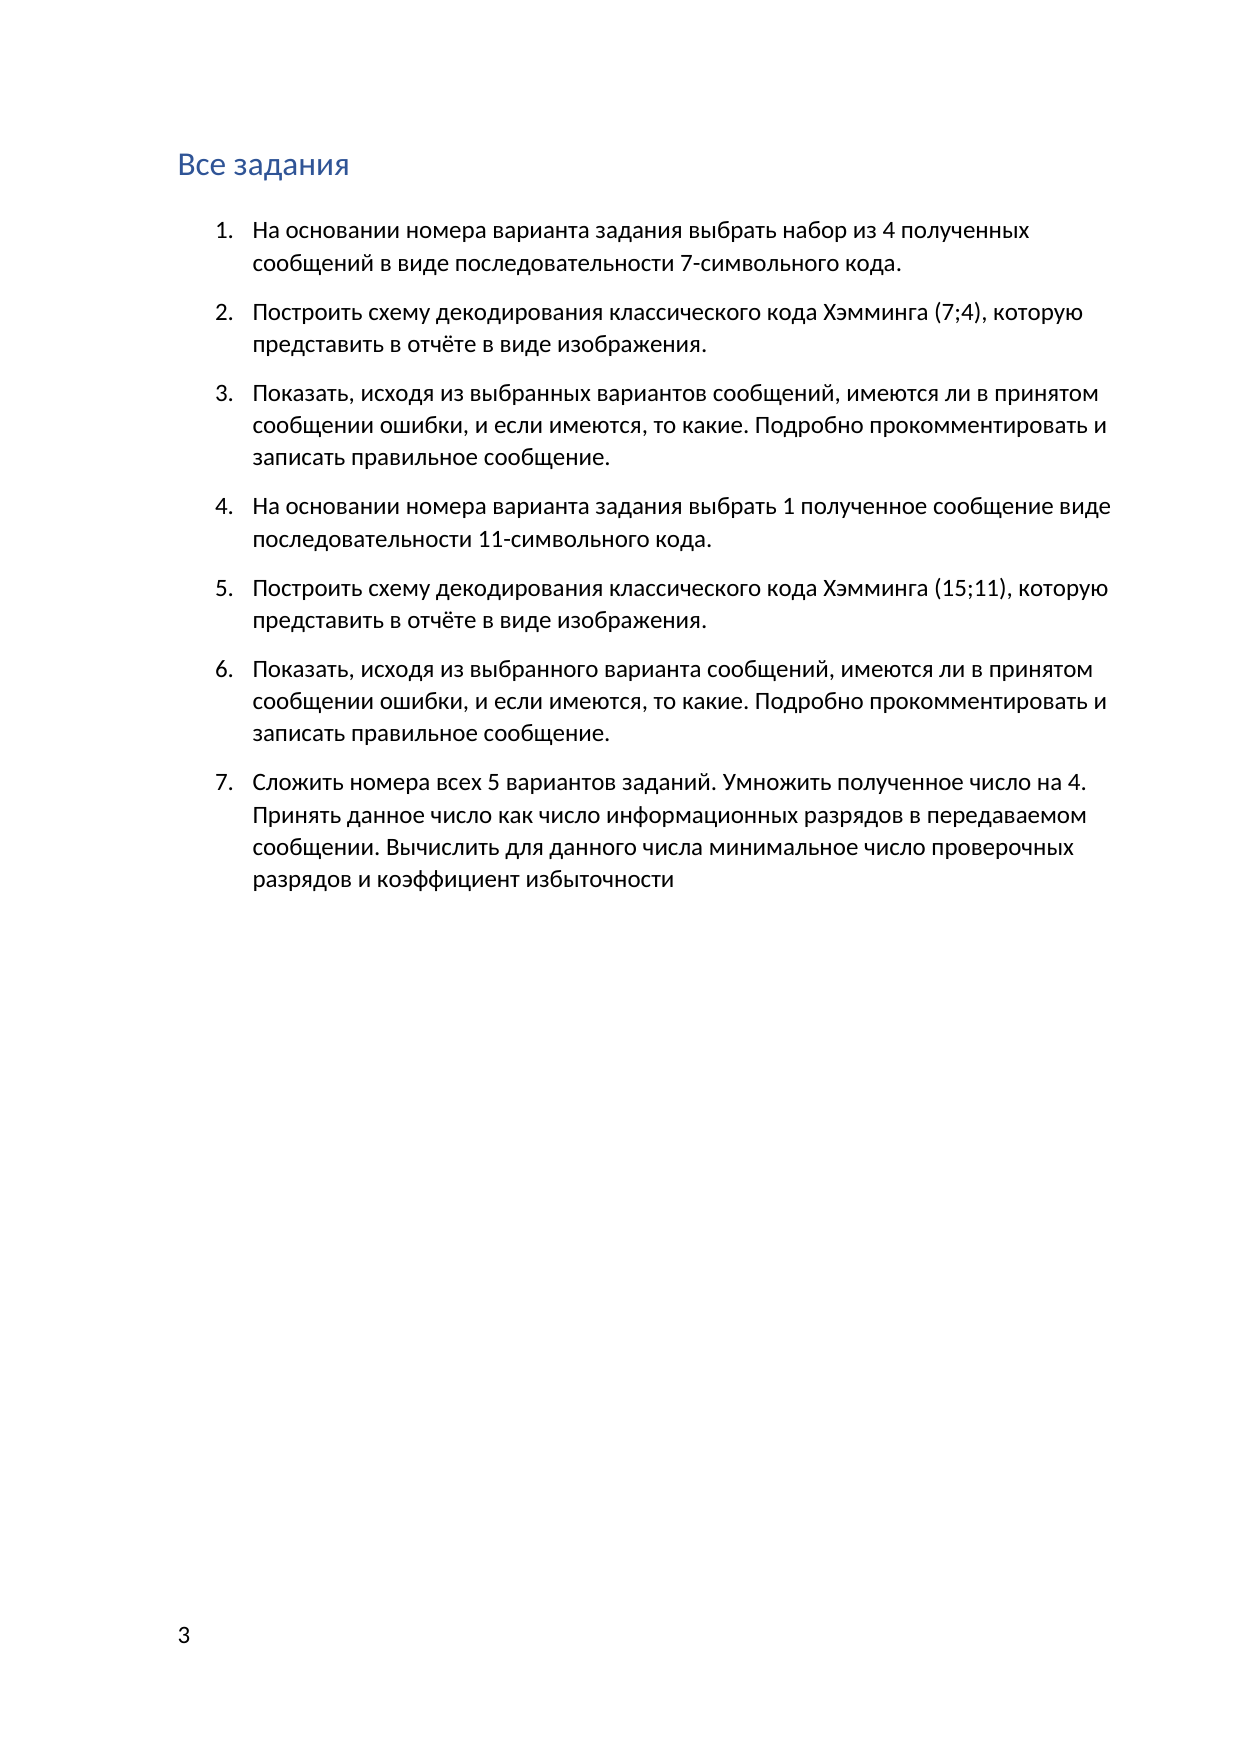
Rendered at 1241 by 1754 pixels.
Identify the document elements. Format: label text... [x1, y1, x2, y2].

list Показать, исходя из выбранного варианта сообщений, имеются ли в принятом сообщении ошибки, и если имеются, то какие. Подробно прокомментировать и записать правильное сообщение. [215, 653, 1152, 748]
list Построить схему декодирования классического кода Хэмминга (7;4), которую представить в отчёте в виде изображения. [215, 296, 1152, 358]
list Построить схему декодирования классического кода Хэмминга (15;11), которую представить в отчёте в виде изображения. [215, 572, 1152, 634]
list На основании номера варианта задания выбрать набор из 4 полученных сообщений в виде последовательности 7-символьного кода. [215, 214, 1152, 277]
list На основании номера варианта задания выбрать 1 полученное сообщение виде последовательности 11-символьного кода. [215, 490, 1152, 553]
subtitle Все задания [177, 143, 1152, 184]
list Показать, исходя из выбранных вариантов сообщений, имеются ли в принятом сообщении ошибки, и если имеются, то какие. Подробно прокомментировать и записать правильное сообщение. [215, 377, 1152, 472]
list Сложить номера всех 5 вариантов заданий. Умножить полученное число на 4. Принять данное число как число информационных разрядов в передаваемом сообщении. Вычислить для данного числа минимальное число проверочных разрядов и коэффициент избыточности [215, 766, 1152, 894]
